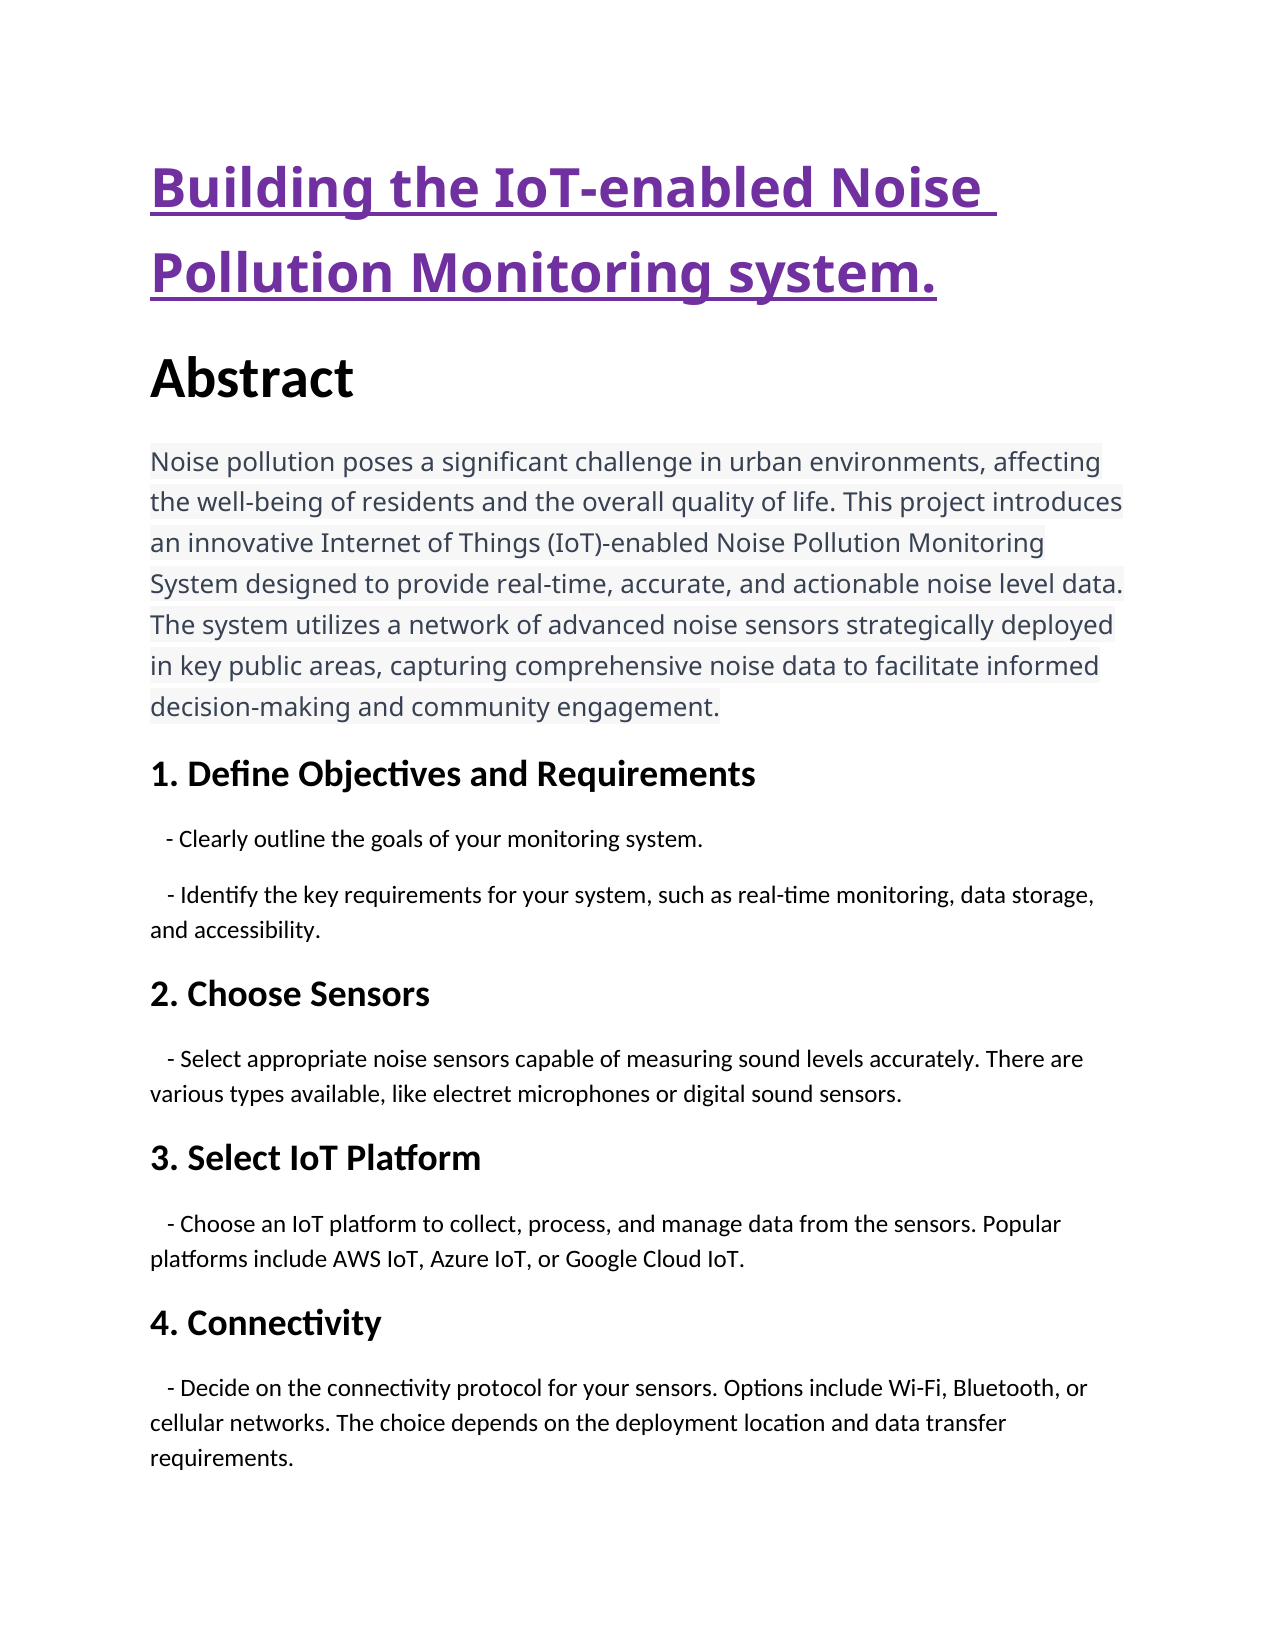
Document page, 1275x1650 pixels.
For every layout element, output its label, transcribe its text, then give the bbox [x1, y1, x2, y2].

text - Clearly outline the goals of your monitoring system. [150, 823, 1125, 854]
text 1. Define Objectives and Requirements [150, 750, 1125, 796]
text - Select appropriate noise sensors capable of measuring sound levels accurately. There are various types available, like electret microphones or digital sound sensors. [150, 1043, 1125, 1109]
text Noise pollution poses a significant challenge in urban environments, affecting the well-being of residents and the overall quality of life. This project introduces an innovative Internet of Things (IoT)-enabled Noise Pollution Monitoring System designed to provide real-time, accurate, and actionable noise level data. The system utilizes a network of advanced noise sensors strategically deployed in key public areas, capturing comprehensive noise data to facilitate informed decision-making and community engagement. [150, 443, 1125, 724]
text - Identify the key requirements for your system, such as real-time monitoring, data storage, and accessibility. [150, 879, 1125, 945]
text - Decide on the connectivity protocol for your sensors. Options include Wi-Fi, Bluetooth, or cellular networks. The choice depends on the deployment location and data transfer requirements. [150, 1372, 1125, 1473]
text - Choose an IoT platform to collect, process, and manage data from the sensors. Popular platforms include AWS IoT, Azure IoT, or Google Cloud IoT. [150, 1208, 1125, 1273]
text Abstract [150, 340, 1125, 412]
text Building the IoT-enabled Noise Pollution Monitoring system. [150, 150, 1125, 308]
text 4. Connectivity [150, 1299, 1125, 1344]
text 3. Select IoT Platform [150, 1134, 1125, 1180]
text 2. Choose Sensors [150, 970, 1125, 1016]
